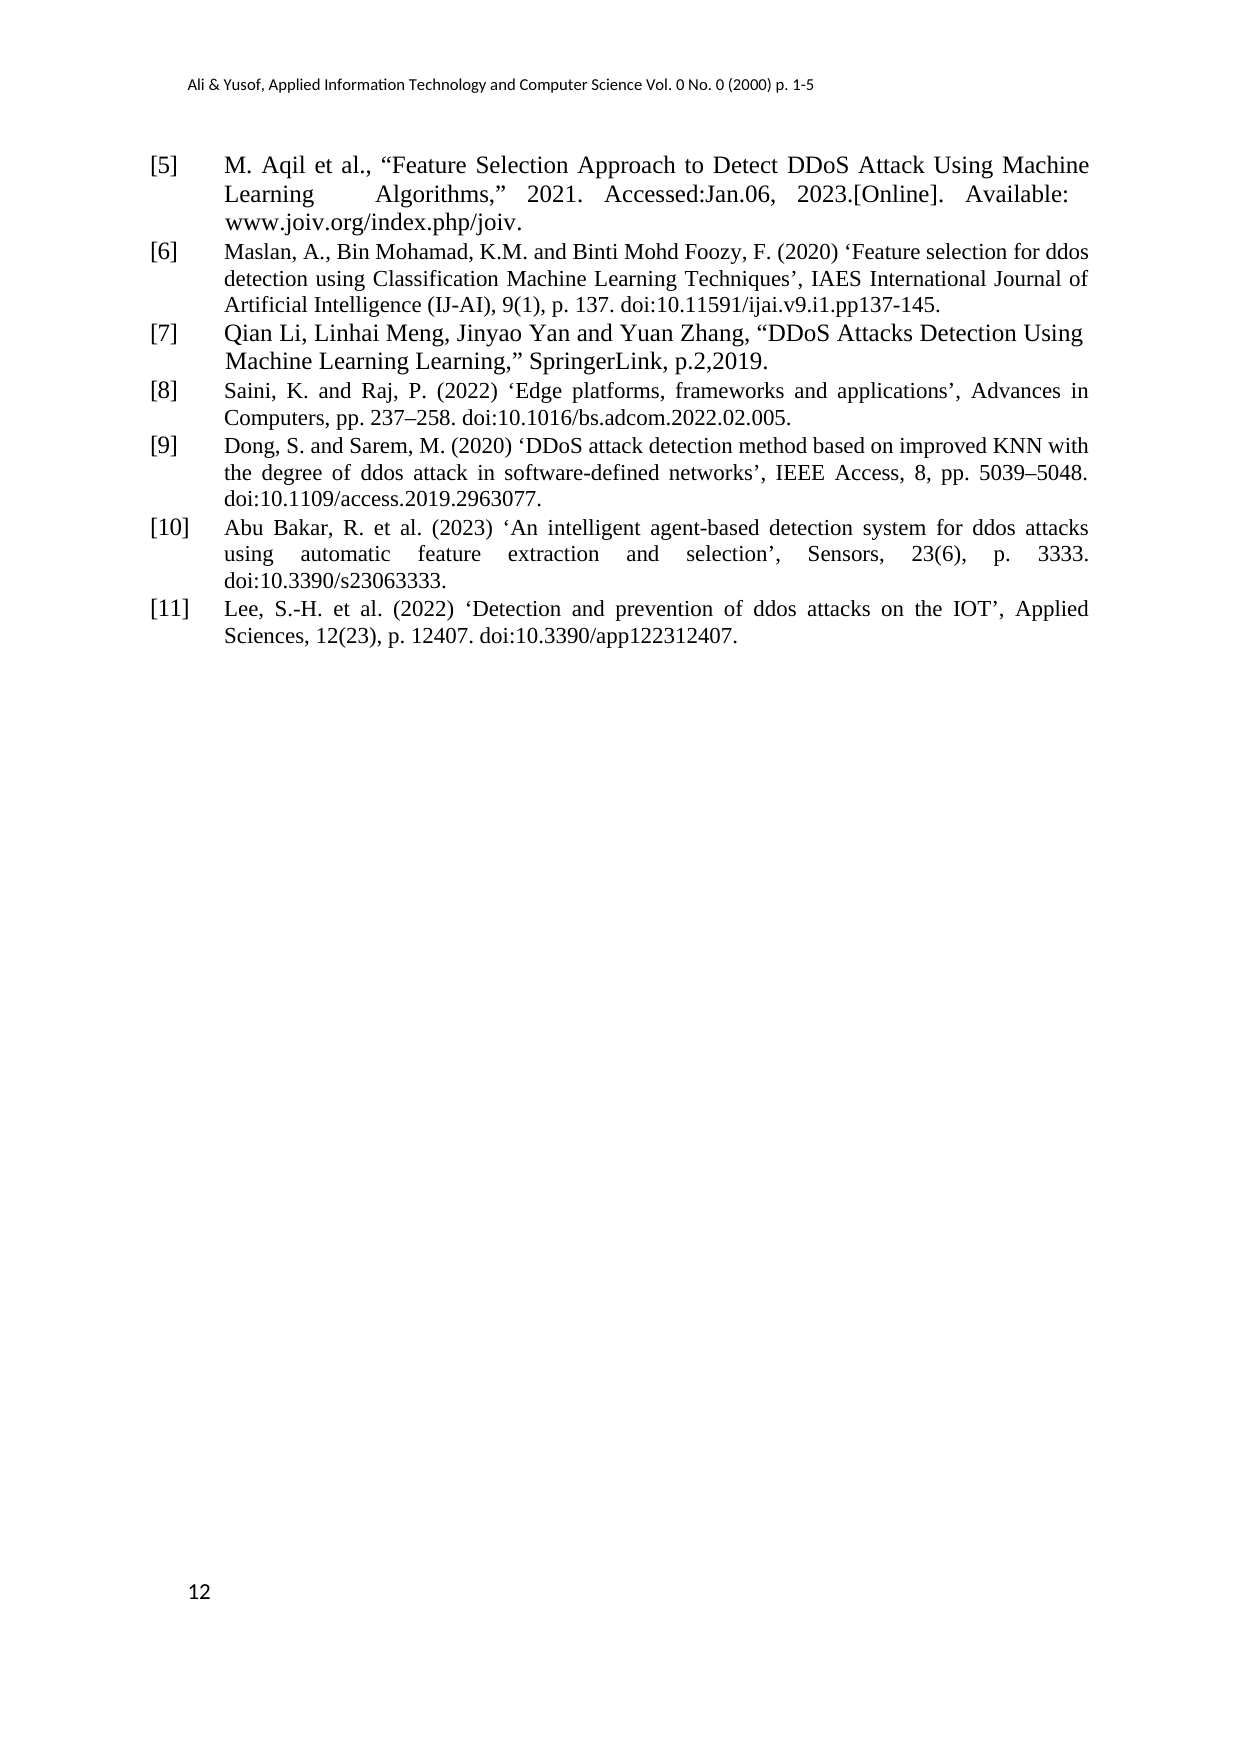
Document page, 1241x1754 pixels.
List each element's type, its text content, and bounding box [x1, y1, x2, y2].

list Qian Li, Linhai Meng, Jinyao Yan and Yuan Zhang, “DDoS Attacks Detection Using Machine Learning Learning,” SpringerLink, p.2,2019. [150, 318, 1090, 375]
list Abu Bakar, R. et al. (2023) ‘An intelligent agent-based detection system for ddos attacks using automatic feature extraction and selection’, Sensors, 23(6), p. 3333. doi:10.3390/s23063333. [150, 512, 1090, 593]
list Maslan, A., Bin Mohamad, K.M. and Binti Mohd Foozy, F. (2020) ‘Feature selection for ddos detection using Classification Machine Learning Techniques’, IAES International Journal of Artificial Intelligence (IJ-AI), 9(1), p. 137. doi:10.11591/ijai.v9.i1.pp137-145. [150, 236, 1090, 318]
list Saini, K. and Raj, P. (2022) ‘Edge platforms, frameworks and applications’, Advances in Computers, pp. 237–258. doi:10.1016/bs.adcom.2022.02.005. [150, 375, 1090, 430]
list Dong, S. and Sarem, M. (2020) ‘DDoS attack detection method based on improved KNN with the degree of ddos attack in software-defined networks’, IEEE Access, 8, pp. 5039–5048. doi:10.1109/access.2019.2963077. [150, 430, 1090, 512]
list M. Aqil et al., “Feature Selection Approach to Detect DDoS Attack Using Machine Learning Algorithms,” 2021. Accessed:Jan.06, 2023.[Online]. Available: www.joiv.org/index.php/joiv. [150, 150, 1090, 236]
list Lee, S.-H. et al. (2022) ‘Detection and prevention of ddos attacks on the IOT’, Applied Sciences, 12(23), p. 12407. doi:10.3390/app122312407. [150, 593, 1090, 648]
